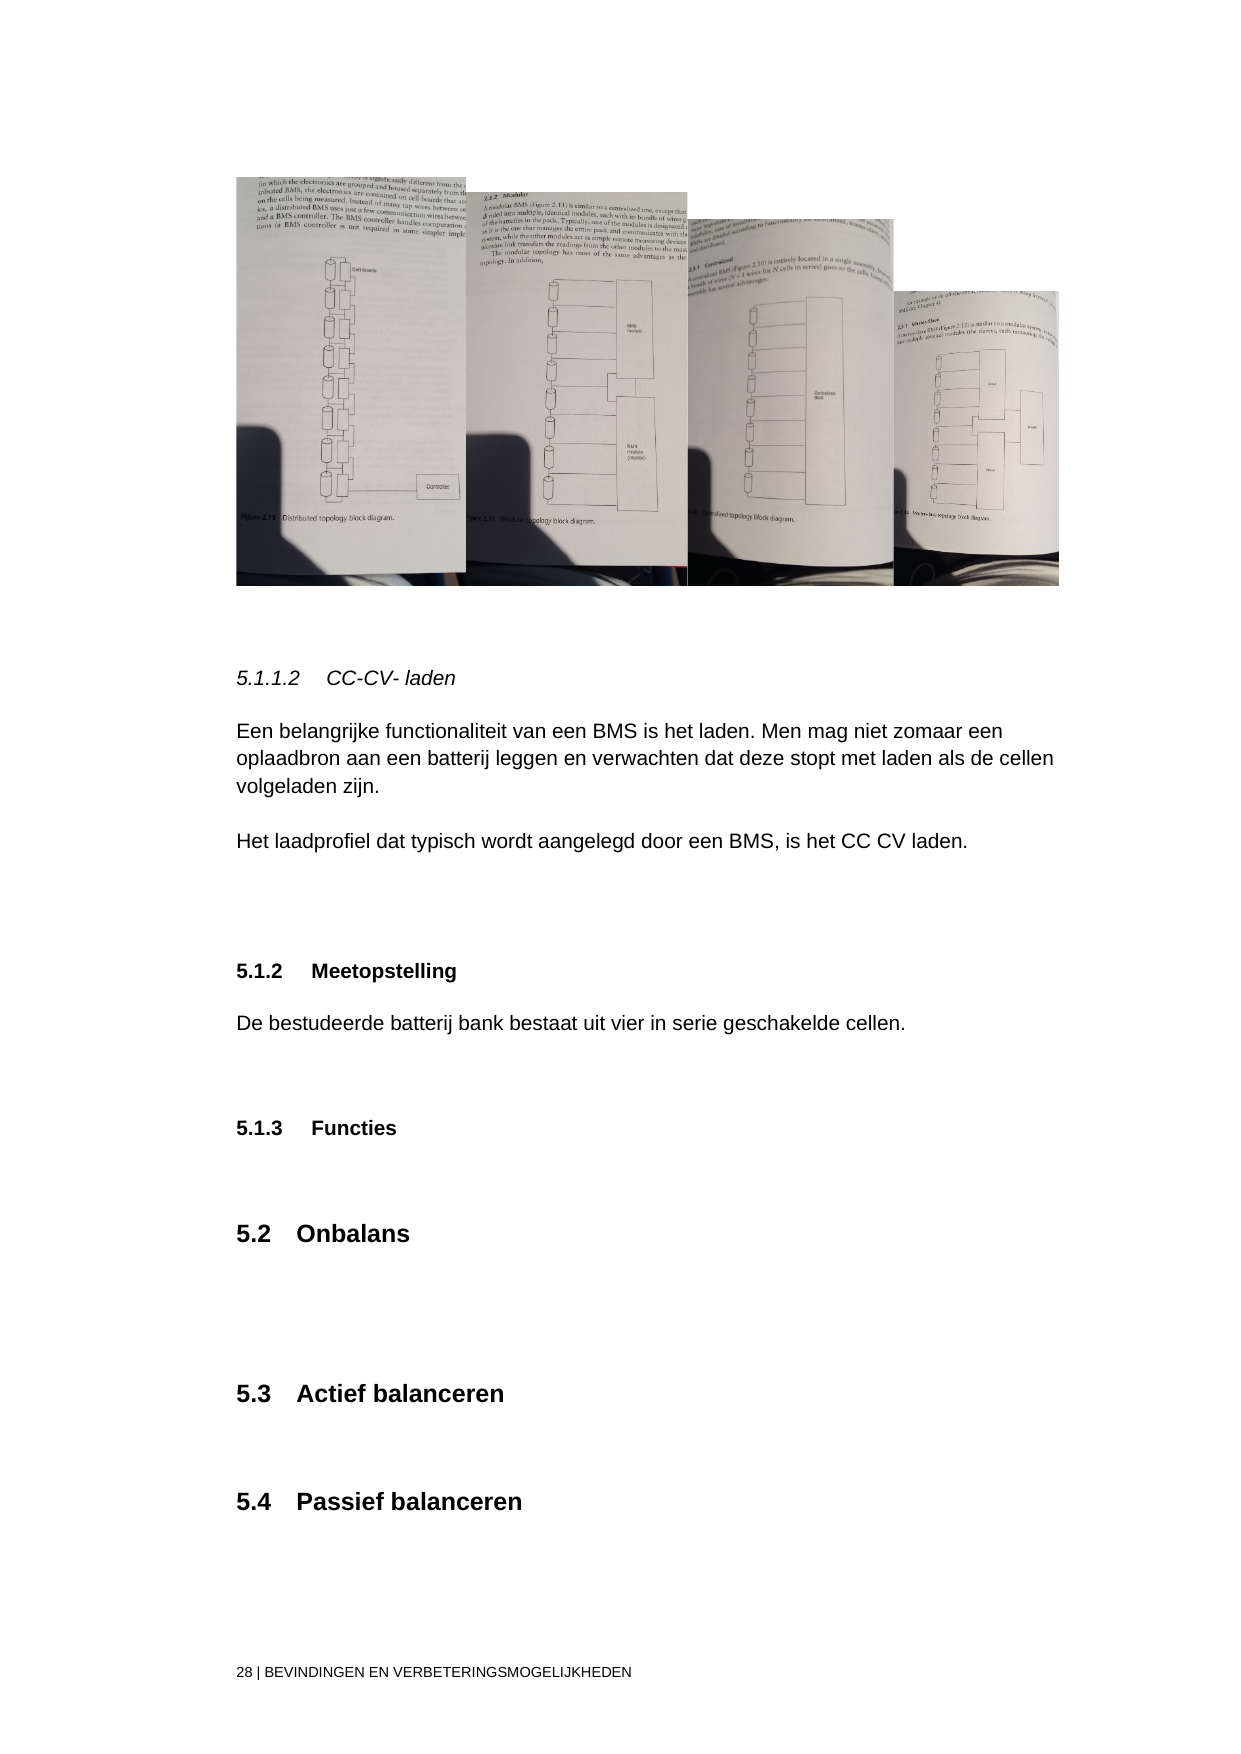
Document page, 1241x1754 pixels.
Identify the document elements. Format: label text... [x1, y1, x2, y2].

picture [236, 177, 1059, 586]
subtitle Onbalans [236, 1219, 1063, 1247]
subtitle Passief balanceren [236, 1487, 1063, 1516]
subtitle CC-CV- laden [236, 666, 1063, 690]
subtitle Meetopstelling [236, 959, 1063, 983]
subtitle Functies [236, 1116, 1063, 1140]
text De bestudeerde batterij bank bestaat uit vier in serie geschakelde cellen. [236, 1011, 1063, 1063]
subtitle Actief balanceren [236, 1379, 1063, 1408]
text Een belangrijke functionaliteit van een BMS is het laden. Men mag niet zomaar een oplaadbron aan een batterij leggen en verwachten dat deze stopt met laden als de cellen volgeladen zijn. Het laadprofiel dat typisch wordt aangelegd door een BMS, is het CC CV laden. [236, 719, 1063, 853]
